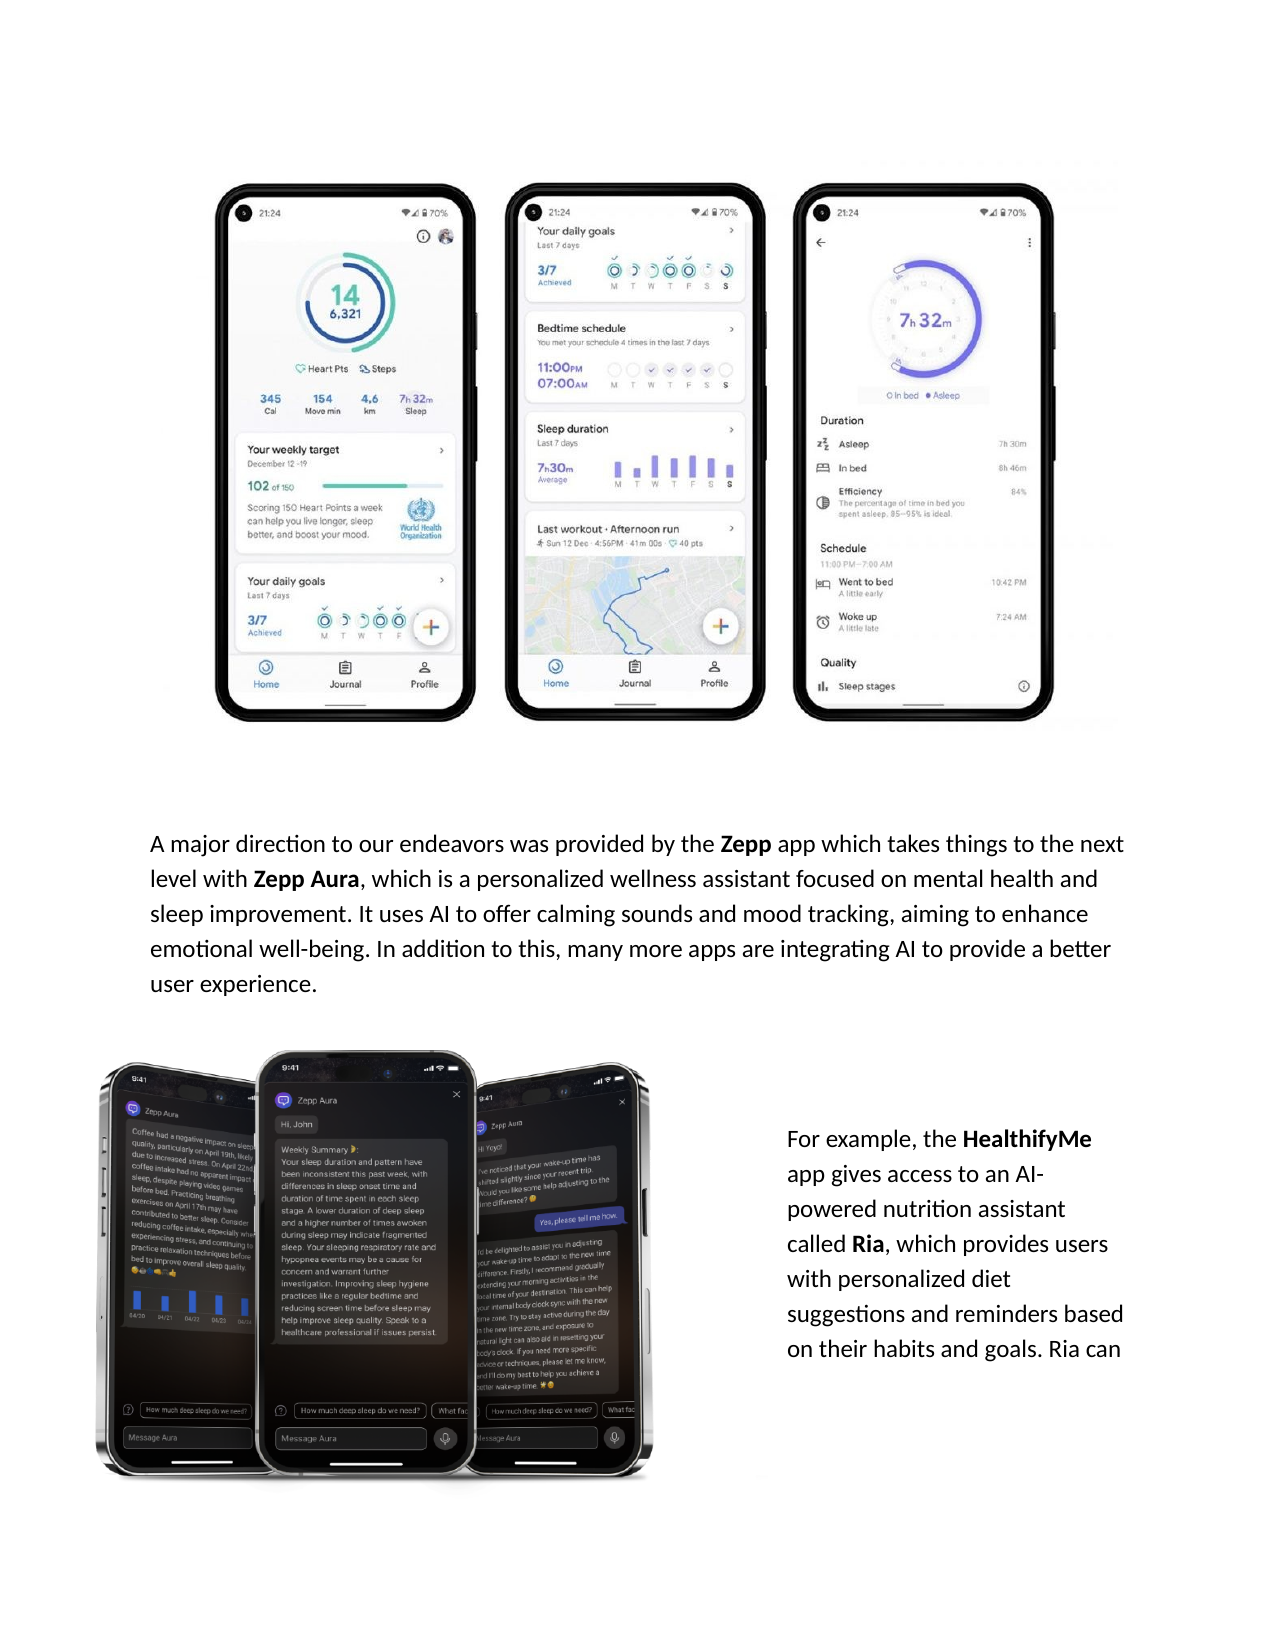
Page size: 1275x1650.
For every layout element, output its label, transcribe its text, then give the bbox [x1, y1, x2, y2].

picture [150, 150, 1119, 756]
picture [88, 1050, 768, 1500]
text A major direction to our endeavors was provided by the Zepp app which takes things to the next level with Zepp Aura, which is a personalized wellness assistant focused on mental health and sleep improvement. It uses AI to offer calming sounds and mood tracking, aiming to enhance emotional well-being. In addition to this, many more apps are integrating AI to provide a better user experience. [150, 828, 1125, 998]
